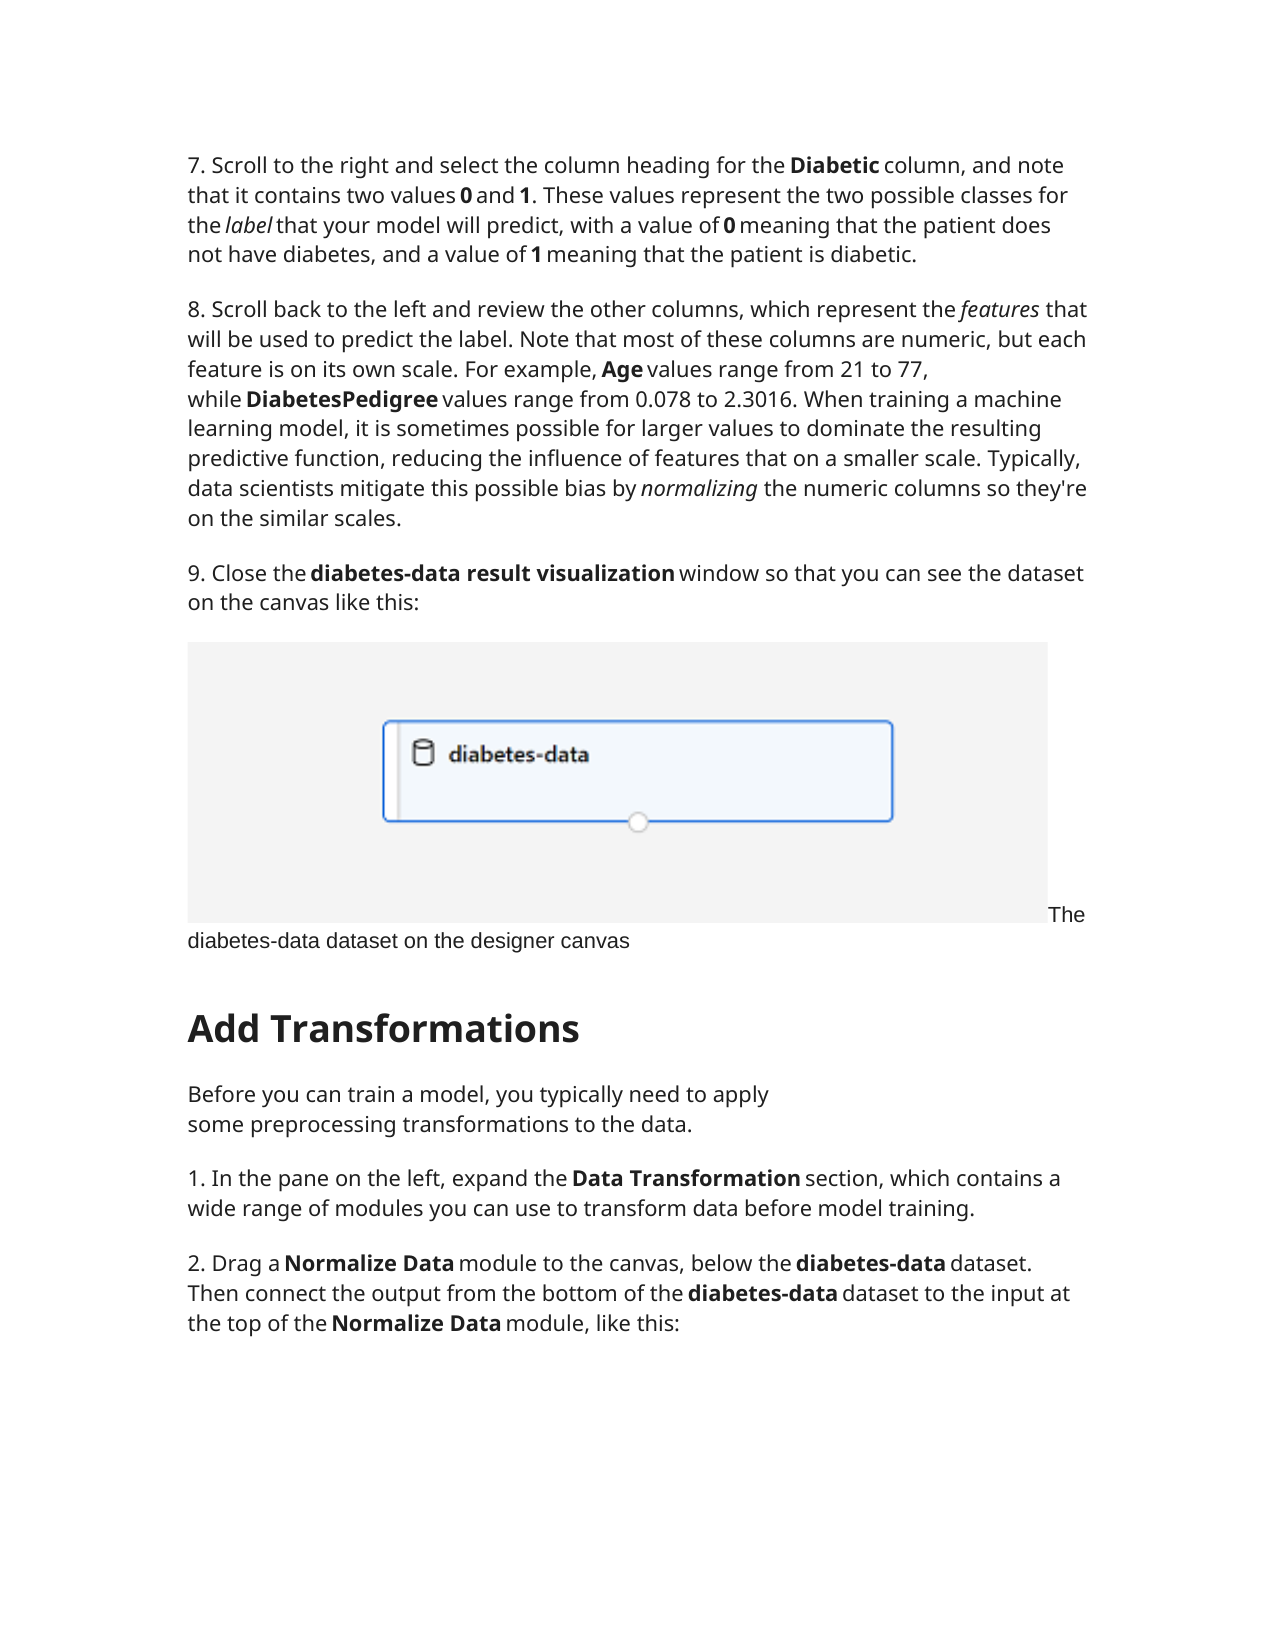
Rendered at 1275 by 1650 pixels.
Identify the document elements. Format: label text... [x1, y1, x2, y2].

picture [187, 642, 1048, 923]
text 1. In the pane on the left, expand the Data Transformation section, which contains a wide range of modules you can use to transform data before model training. [187, 1163, 1087, 1223]
text Before you can train a model, you typically need to apply some preprocessing transformations to the data. [187, 1079, 1087, 1138]
text 9. Close the diabetes-data result visualization window so that you can see the dataset on the canvas like this: [187, 557, 1087, 617]
text Add Transformations [187, 1003, 1087, 1054]
text 7. Scroll to the right and select the column heading for the Diabetic column, and note that it contains two values 0 and 1. These values represent the two possible classes for the label that your model will predict, with a value of 0 meaning that the patient does not have diabetes, and a value of 1 meaning that the patient is diabetic. [187, 150, 1087, 269]
text 8. Scroll back to the left and review the other columns, which represent the features that will be used to predict the label. Note that most of these columns are numeric, but each feature is on its own scale. For example, Age values range from 21 to 77, while DiabetesPedigree values range from 0.078 to 2.3016. When training a machine learning model, it is sometimes possible for larger values to dominate the resulting predictive function, reducing the influence of features that on a smaller scale. Typically, data scientists mitigate this possible bias by normalizing the numeric columns so they're on the similar scales. [187, 294, 1087, 532]
text 2. Drag a Normalize Data module to the canvas, below the diabetes-data dataset. Then connect the output from the bottom of the diabetes-data dataset to the input at the top of the Normalize Data module, like this: [187, 1248, 1087, 1337]
